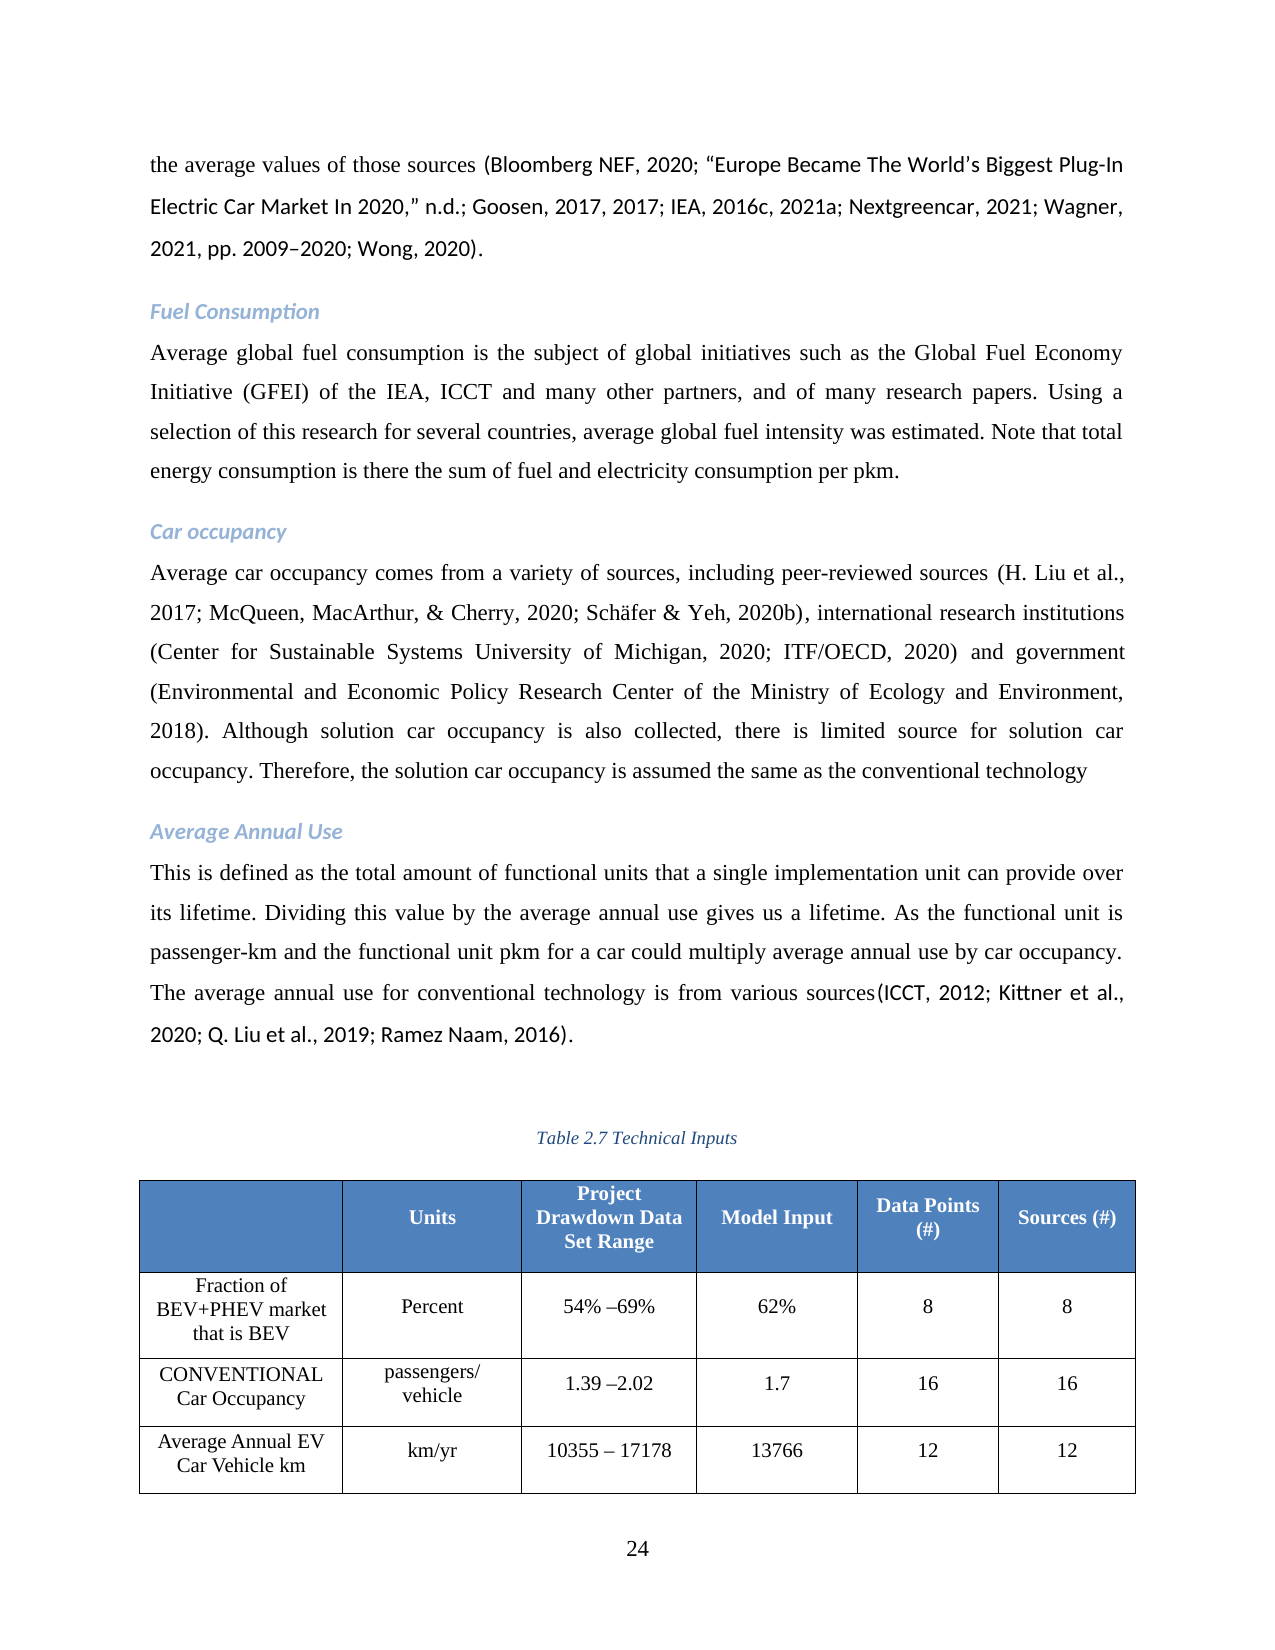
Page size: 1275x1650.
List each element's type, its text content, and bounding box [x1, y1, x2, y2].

table_cell 54% –69% [522, 1273, 696, 1358]
table_header Project Drawdown Data Set Range [522, 1181, 696, 1272]
text This is defined as the total amount of functional units that a single implementation unit can provide over its lifetime. Dividing this value by the average annual use gives us a lifetime. As the functional unit is passenger-km and the functional unit pkm for a car could multiply average annual use by car occupancy. The average annual use for conventional technology is from various sources(ICCT, 2012; Kittner et al., 2020; Q. Liu et al., 2019; Ramez Naam, 2016). [150, 859, 1125, 1048]
text Average car occupancy comes from a variety of sources, including peer-reviewed sources (H. Liu et al., 2017; McQueen, MacArthur, & Cherry, 2020; Schäfer & Yeh, 2020b), international research institutions (Center for Sustainable Systems University of Michigan, 2020; ITF/OECD, 2020) and government (Environmental and Economic Policy Research Center of the Ministry of Ecology and Environment, 2018). Although solution car occupancy is also collected, there is limited source for solution car occupancy. Therefore, the solution car occupancy is assumed the same as the conventional technology [150, 559, 1125, 783]
table_cell CONVENTIONAL Car Occupancy [140, 1359, 342, 1426]
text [150, 150, 1125, 262]
table_cell 1.7 [697, 1359, 857, 1426]
table_cell 16 [999, 1359, 1135, 1426]
table_cell Fraction of BEV+PHEV market that is BEV [140, 1273, 342, 1358]
table_header [140, 1181, 342, 1272]
table_cell 10355 – 17178 [522, 1427, 696, 1492]
table_cell 12 [858, 1427, 998, 1492]
table_cell 8 [858, 1273, 998, 1358]
table_cell Percent [343, 1273, 521, 1358]
table_cell 16 [858, 1359, 998, 1426]
subtitle Fuel Consumption [150, 297, 1125, 325]
table_cell km/yr [343, 1427, 521, 1492]
table_header Model Input [697, 1181, 857, 1272]
table_cell 1.39 –2.02 [522, 1359, 696, 1426]
table_cell 62% [697, 1273, 857, 1358]
table_cell 12 [999, 1427, 1135, 1492]
table_cell 8 [999, 1273, 1135, 1358]
table_cell Average Annual EV Car Vehicle km [140, 1427, 342, 1492]
subtitle Car occupancy [150, 517, 1125, 546]
table_header Data Points (#) [858, 1181, 998, 1272]
table_header Units [343, 1181, 521, 1272]
text Average global fuel consumption is the subject of global initiatives such as the Global Fuel Economy Initiative (GFEI) of the IEA, ICCT and many other partners, and of many research papers. Using a selection of this research for several countries, average global fuel intensity was estimated. Note that total energy consumption is there the sum of fuel and electricity consumption per pkm. [150, 339, 1125, 483]
table_header Sources (#) [999, 1181, 1135, 1272]
subtitle Average Annual Use [150, 817, 1125, 845]
table_cell passengers/vehicle [343, 1359, 521, 1426]
table_cell 13766 [697, 1427, 857, 1492]
